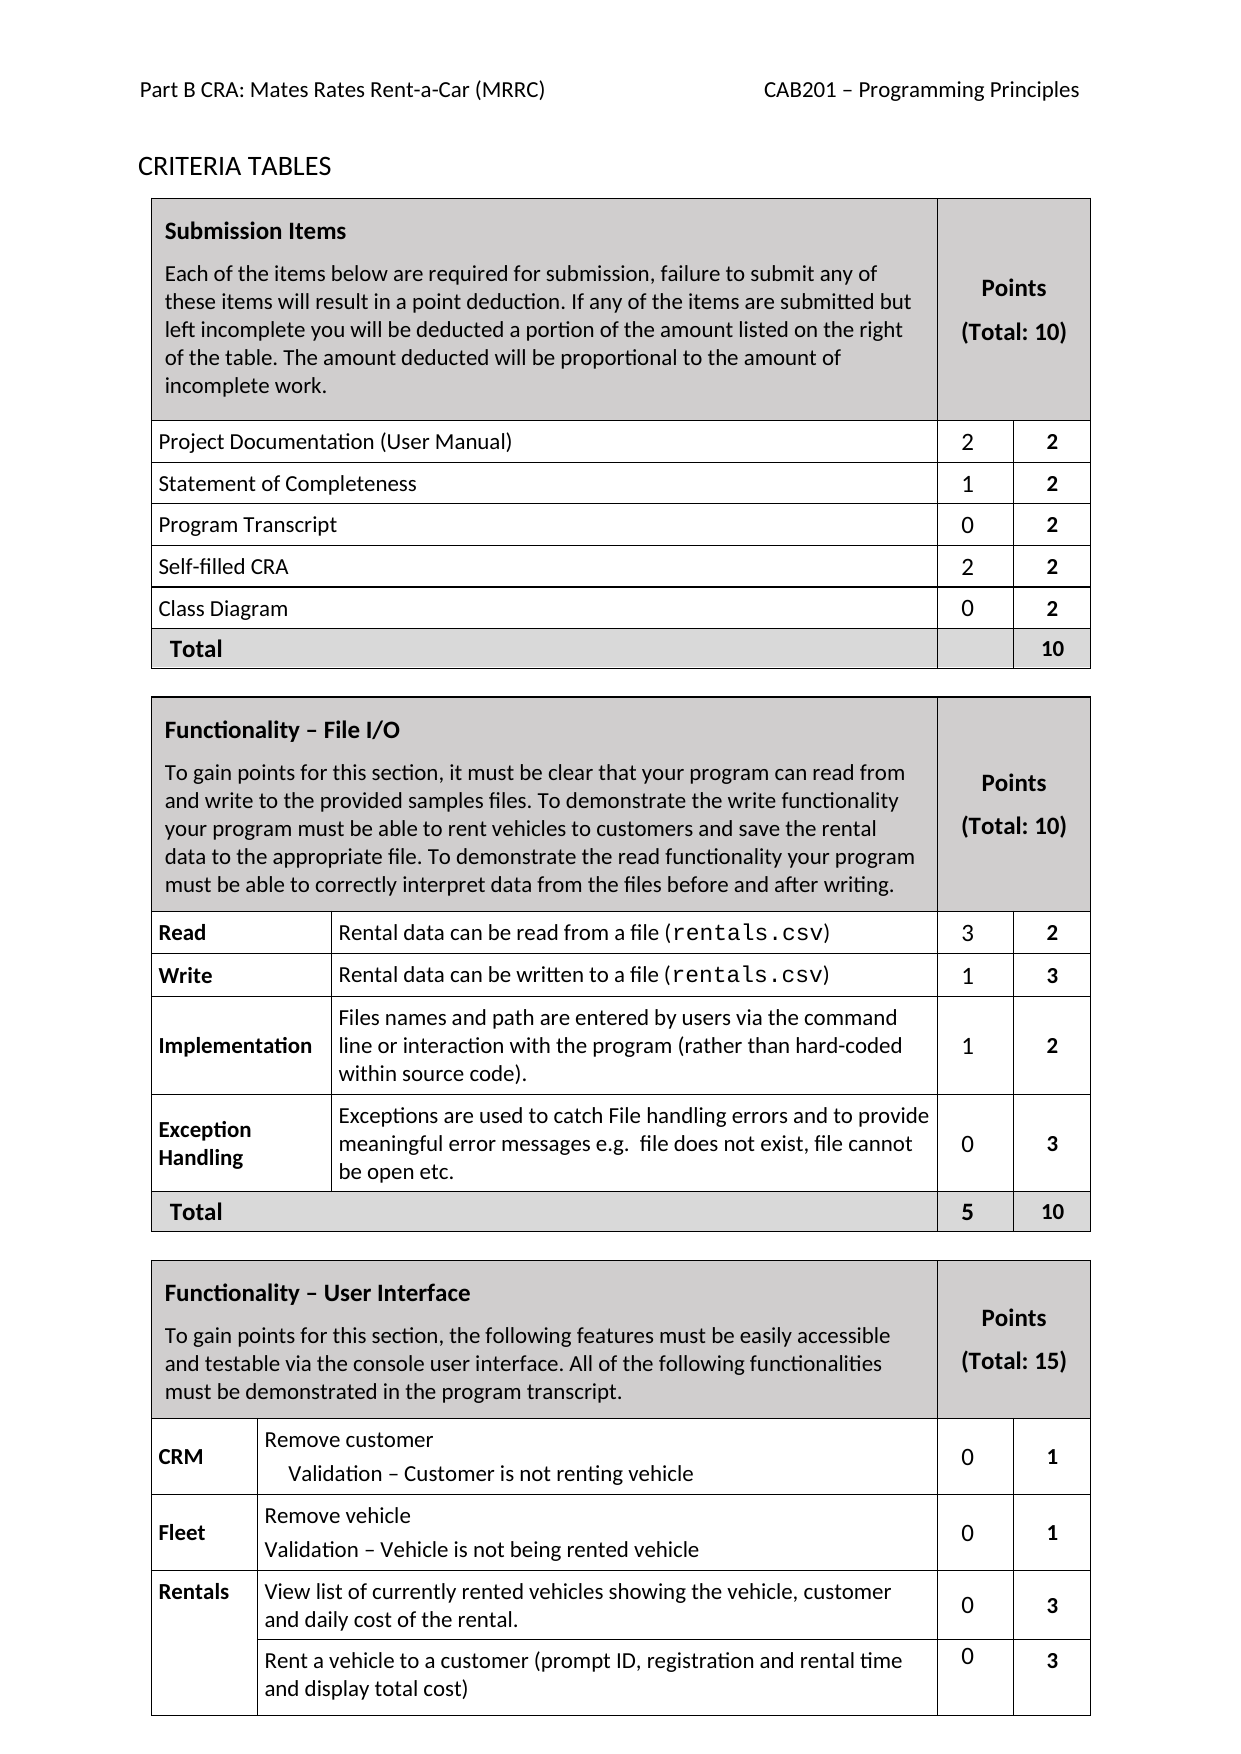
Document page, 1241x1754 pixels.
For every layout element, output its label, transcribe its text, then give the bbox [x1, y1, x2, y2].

table_cell 2 [1014, 421, 1090, 462]
table_cell 0 [938, 1571, 1013, 1639]
table_cell Read [152, 912, 331, 953]
table_cell 0 [938, 1419, 1013, 1494]
table_cell Project Documentation (User Manual) [152, 421, 937, 462]
table_cell CRM [152, 1419, 257, 1494]
table_cell 3 [1014, 954, 1090, 996]
table_cell 1 [938, 463, 1013, 503]
table_header Submission Items Each of the items below are required for submission, failure to submit any of these items will result in a point deduction. If any of the items are submitted but left incomplete you will be deducted a portion of the amount listed on the right of the table. The amount deducted will be proportional to the amount of incomplete work. [152, 199, 937, 420]
table_cell Total [152, 629, 937, 667]
table_cell 1 [1014, 1495, 1090, 1569]
table_cell Class Diagram [152, 588, 937, 628]
table_cell Self-filled CRA [152, 546, 937, 586]
table_cell 0 [938, 1495, 1013, 1569]
table_cell 3 [938, 912, 1013, 953]
table_cell Files names and path are entered by users via the command line or interaction with the program (rather than hard-coded within source code). [332, 997, 937, 1094]
table_cell 2 [1014, 463, 1090, 503]
table_cell Total [152, 1192, 937, 1231]
table_cell 2 [1014, 997, 1090, 1094]
table_cell 5 [938, 1192, 1013, 1231]
table_cell 1 [1014, 1419, 1090, 1494]
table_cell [258, 1640, 937, 1715]
table_cell Rentals [152, 1571, 257, 1715]
table_cell 2 [938, 546, 1013, 586]
table_cell 2 [938, 421, 1013, 462]
table_cell 0 [938, 504, 1013, 545]
table_cell 3 [1014, 1571, 1090, 1639]
table_header Functionality – File I/O To gain points for this section, it must be clear that your program can read from and write to the provided samples files. To demonstrate the write functionality your program must be able to rent vehicles to customers and save the rental data to the appropriate file. To demonstrate the read functionality your program must be able to correctly interpret data from the files before and after writing. [152, 698, 937, 911]
table_cell 2 [1014, 504, 1090, 545]
table_cell 2 [1014, 546, 1090, 586]
table_cell View list of currently rented vehicles showing the vehicle, customer and daily cost of the rental. [258, 1571, 937, 1639]
table_cell Remove customer Validation – Customer is not renting vehicle [258, 1419, 937, 1494]
table_cell Rental data can be read from a file (rentals.csv) [332, 912, 937, 953]
table_cell Statement of Completeness [152, 463, 937, 503]
table_cell 1 [938, 954, 1013, 996]
text CRITERIA TABLES [138, 148, 1103, 182]
table_cell Fleet [152, 1495, 257, 1569]
table_cell 3 [1014, 1095, 1090, 1191]
table_cell Remove vehicle Validation – Vehicle is not being rented vehicle [258, 1495, 937, 1569]
table_cell Program Transcript [152, 504, 937, 545]
table_cell 10 [1014, 629, 1090, 667]
table_cell 2 [1014, 912, 1090, 953]
table_cell 10 [1014, 1192, 1090, 1231]
table_cell Write [152, 954, 331, 996]
table_header Points (Total: 10) [938, 199, 1090, 420]
table_cell Exceptions are used to catch File handling errors and to provide meaningful error messages e.g. file does not exist, file cannot be open etc. [332, 1095, 937, 1191]
table_header Points (Total: 10) [938, 698, 1090, 911]
table_header Points (Total: 15) [938, 1261, 1090, 1418]
table_cell Rental data can be written to a file (rentals.csv) [332, 954, 937, 996]
table_cell 1 [938, 997, 1013, 1094]
table_cell [938, 629, 1013, 667]
table_cell Exception Handling [152, 1095, 331, 1191]
table_cell 0 0 [938, 1640, 1013, 1715]
table_cell 3 1 1 [1014, 1640, 1090, 1715]
table_header Functionality – User Interface To gain points for this section, the following features must be easily accessible and testable via the console user interface. All of the following functionalities must be demonstrated in the program transcript. [152, 1261, 937, 1418]
table_cell 0 [938, 588, 1013, 628]
table_cell 0 [938, 1095, 1013, 1191]
table_cell Implementation [152, 997, 331, 1094]
table_cell 2 [1014, 588, 1090, 628]
